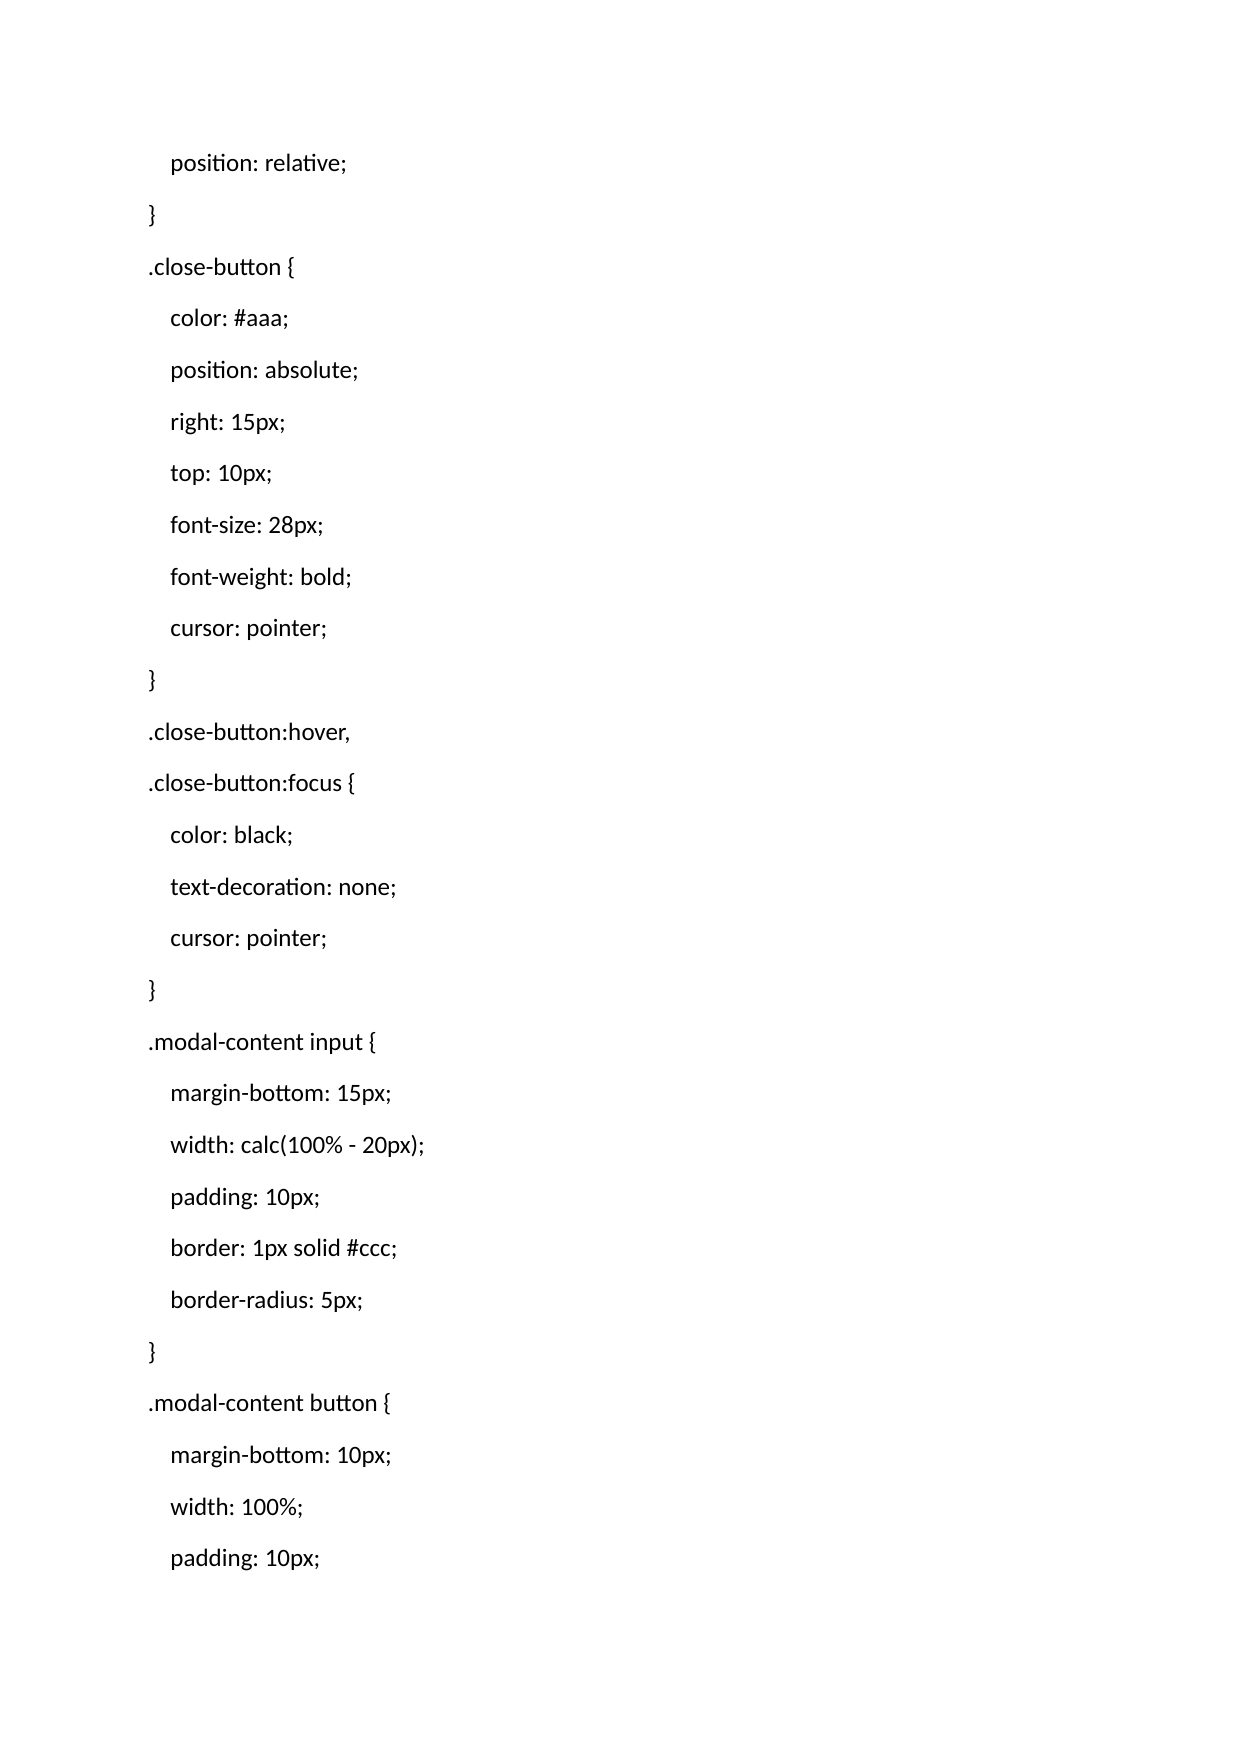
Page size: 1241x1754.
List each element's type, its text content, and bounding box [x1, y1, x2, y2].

text color: #aaa; [148, 303, 1093, 333]
text margin-bottom: 15px; [148, 1078, 1093, 1108]
text right: 15px; [148, 406, 1093, 436]
text } [148, 1336, 1093, 1366]
text position: relative; [148, 148, 1093, 178]
text color: black; [148, 819, 1093, 850]
text width: 100%; [148, 1491, 1093, 1521]
text .close-button:hover, [148, 716, 1093, 746]
text font-size: 28px; [148, 509, 1093, 540]
text margin-bottom: 10px; [148, 1439, 1093, 1470]
text padding: 10px; [148, 1181, 1093, 1211]
text .close-button:focus { [148, 768, 1093, 798]
text } [148, 974, 1093, 1005]
text border-radius: 5px; [148, 1284, 1093, 1315]
text border: 1px solid #ccc; [148, 1233, 1093, 1263]
text padding: 10px; [148, 1543, 1093, 1573]
text cursor: pointer; [148, 923, 1093, 953]
text cursor: pointer; [148, 613, 1093, 643]
text width: calc(100% - 20px); [148, 1129, 1093, 1160]
text position: absolute; [148, 354, 1093, 385]
text } [148, 199, 1093, 230]
text font-weight: bold; [148, 561, 1093, 591]
text top: 10px; [148, 458, 1093, 488]
text .modal-content input { [148, 1026, 1093, 1056]
text } [148, 664, 1093, 695]
text text-decoration: none; [148, 871, 1093, 901]
text .close-button { [148, 251, 1093, 281]
text .modal-content button { [148, 1388, 1093, 1418]
